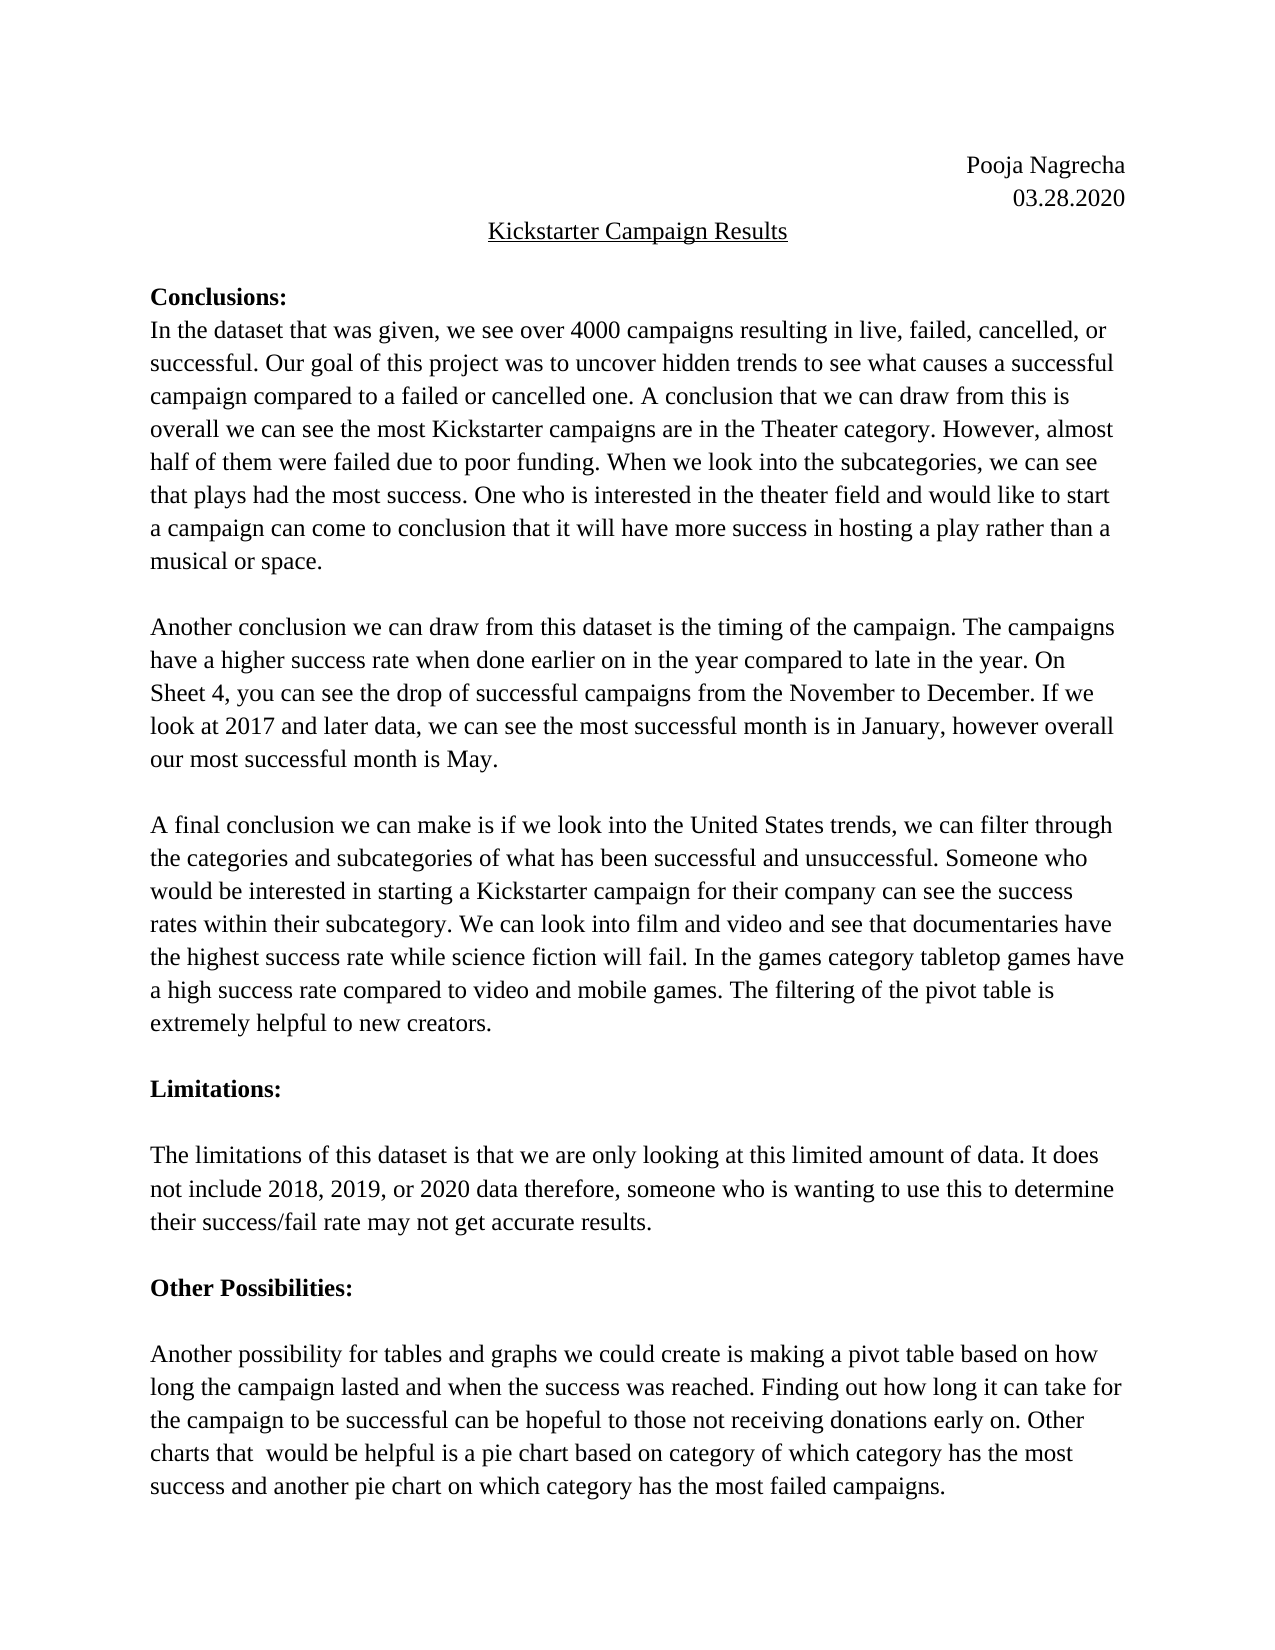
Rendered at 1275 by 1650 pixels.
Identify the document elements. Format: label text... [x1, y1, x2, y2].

text Kickstarter Campaign Results [150, 216, 1125, 245]
text Conclusions: [150, 282, 1125, 311]
text In the dataset that was given, we see over 4000 campaigns resulting in live, failed, cancelled, or successful. Our goal of this project was to uncover hidden trends to see what causes a successful campaign compared to a failed or cancelled one. A conclusion that we can draw from this is overall we can see the most Kickstarter campaigns are in the Theater category. However, almost half of them were failed due to poor funding. When we look into the subcategories, we can see that plays had the most success. One who is interested in the theater field and would like to start a campaign can come to conclusion that it will have more success in hosting a play rather than a musical or space. [150, 315, 1125, 575]
text Another possibility for tables and graphs we could create is making a pivot table based on how long the campaign lasted and when the success was reached. Finding out how long it can take for the campaign to be successful can be hopeful to those not receiving donations early on. Other charts that would be helpful is a pie chart based on category of which category has the most success and another pie chart on which category has the most failed campaigns. [150, 1339, 1125, 1499]
text The limitations of this dataset is that we are only looking at this limited amount of data. It does not include 2018, 2019, or 2020 data therefore, someone who is wanting to use this to determine their success/fail rate may not get accurate results. [150, 1141, 1125, 1235]
text Another conclusion we can draw from this dataset is the timing of the campaign. The campaigns have a higher success rate when done earlier on in the year compared to late in the year. On Sheet 4, you can see the drop of successful campaigns from the November to December. If we look at 2017 and later data, we can see the most successful month is in January, however overall our most successful month is May. [150, 612, 1125, 773]
text A final conclusion we can make is if we look into the United States trends, we can filter through the categories and subcategories of what has been successful and unsuccessful. Someone who would be interested in starting a Kickstarter campaign for their company can see the success rates within their subcategory. We can look into film and video and see that documentaries have the highest success rate while science fiction will fail. In the games category tabletop games have a high success rate compared to video and mobile games. The filtering of the pivot table is extremely helpful to new creators. [150, 810, 1125, 1037]
text Pooja Nagrecha [150, 150, 1125, 179]
text Other Possibilities: [150, 1273, 1125, 1301]
text 03.28.2020 [150, 183, 1125, 212]
text Limitations: [150, 1074, 1125, 1103]
